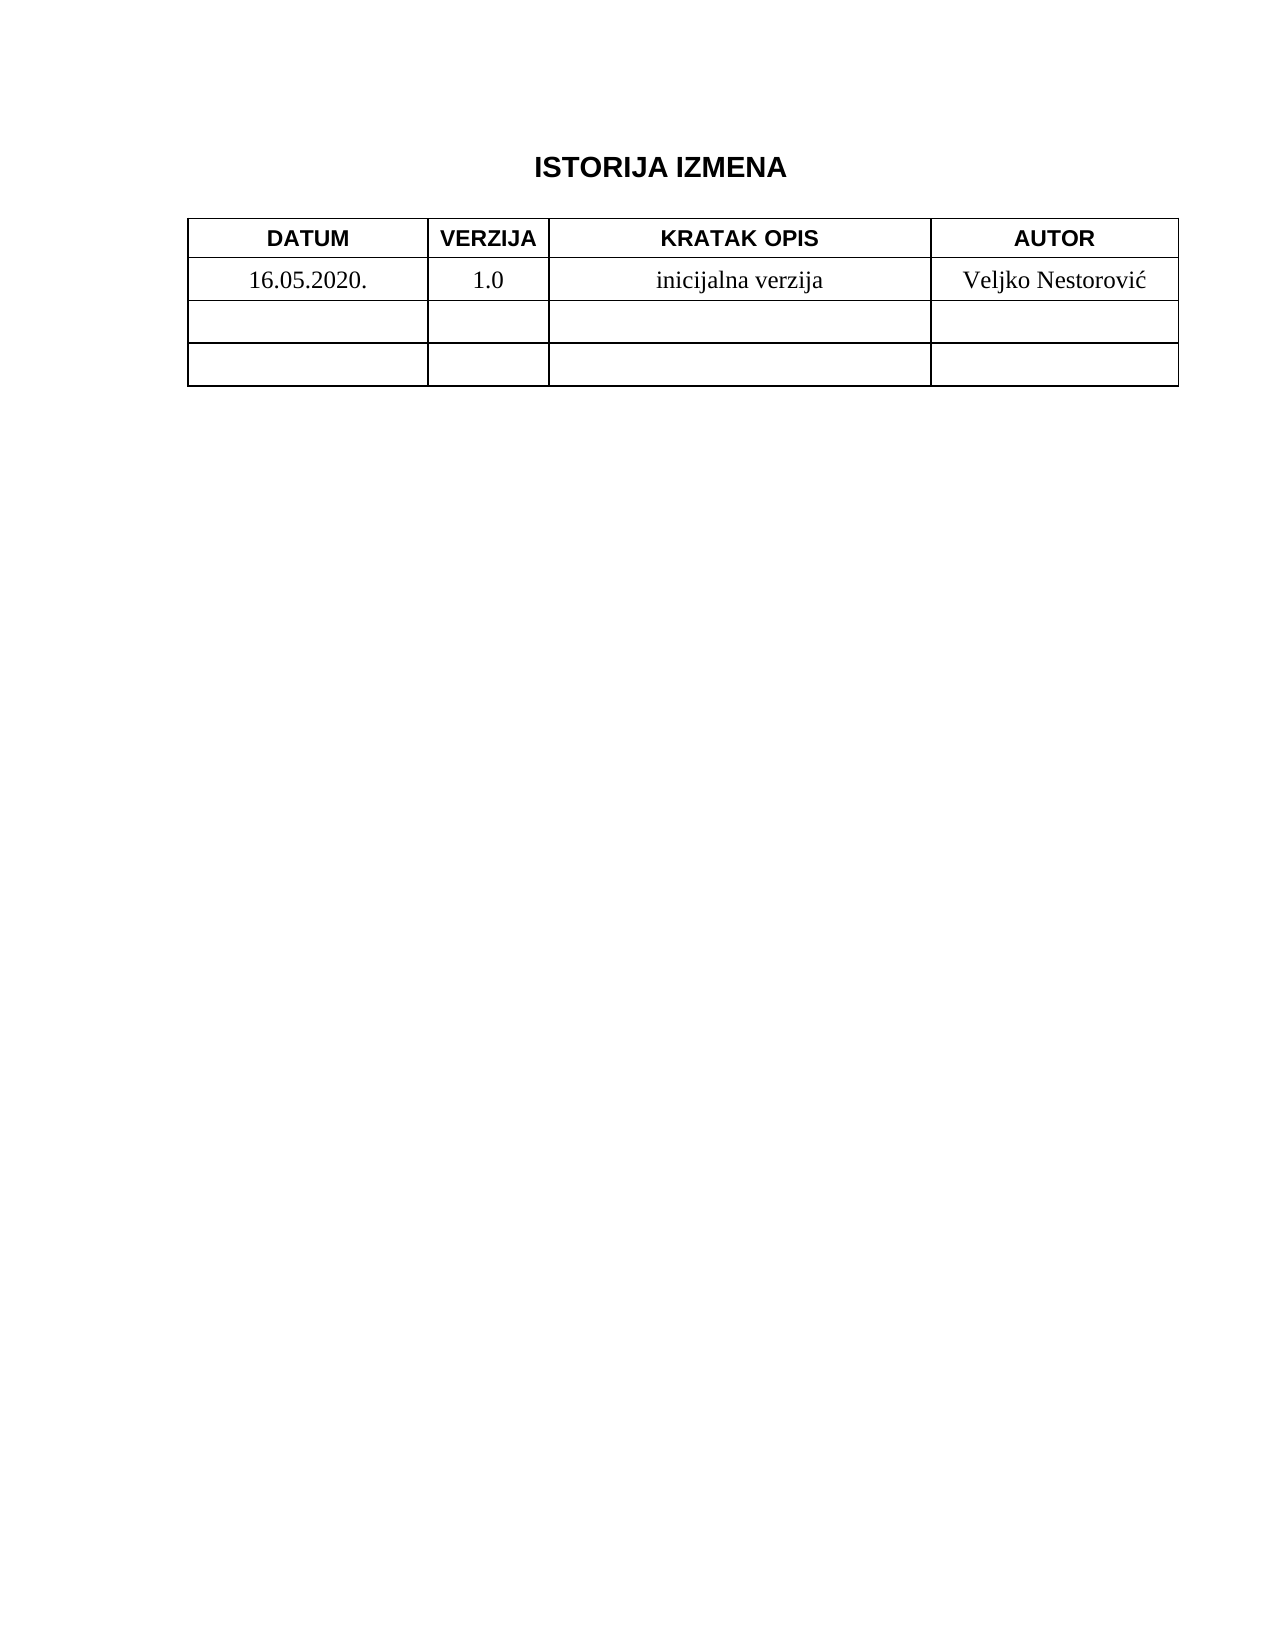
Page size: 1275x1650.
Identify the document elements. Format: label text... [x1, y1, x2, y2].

table_header AUTOR [932, 219, 1178, 257]
table_cell [550, 301, 930, 342]
table_cell [932, 301, 1178, 342]
table_cell [429, 301, 548, 342]
table_cell 16.05.2020. [189, 258, 427, 299]
table_cell inicijalna verzija [550, 258, 930, 299]
table_header VERZIJA [429, 219, 548, 257]
table_cell Veljko Nestorović [932, 258, 1178, 299]
table_cell [550, 344, 930, 385]
table_cell [932, 344, 1178, 385]
table_cell [429, 344, 548, 385]
table_header DATUM [189, 219, 427, 257]
table_cell [189, 344, 427, 385]
table_cell [189, 301, 427, 342]
table_header KRATAK OPIS [550, 219, 930, 257]
table_cell 1.0 [429, 258, 548, 299]
text ISTORIJA IZMENA [187, 150, 787, 184]
